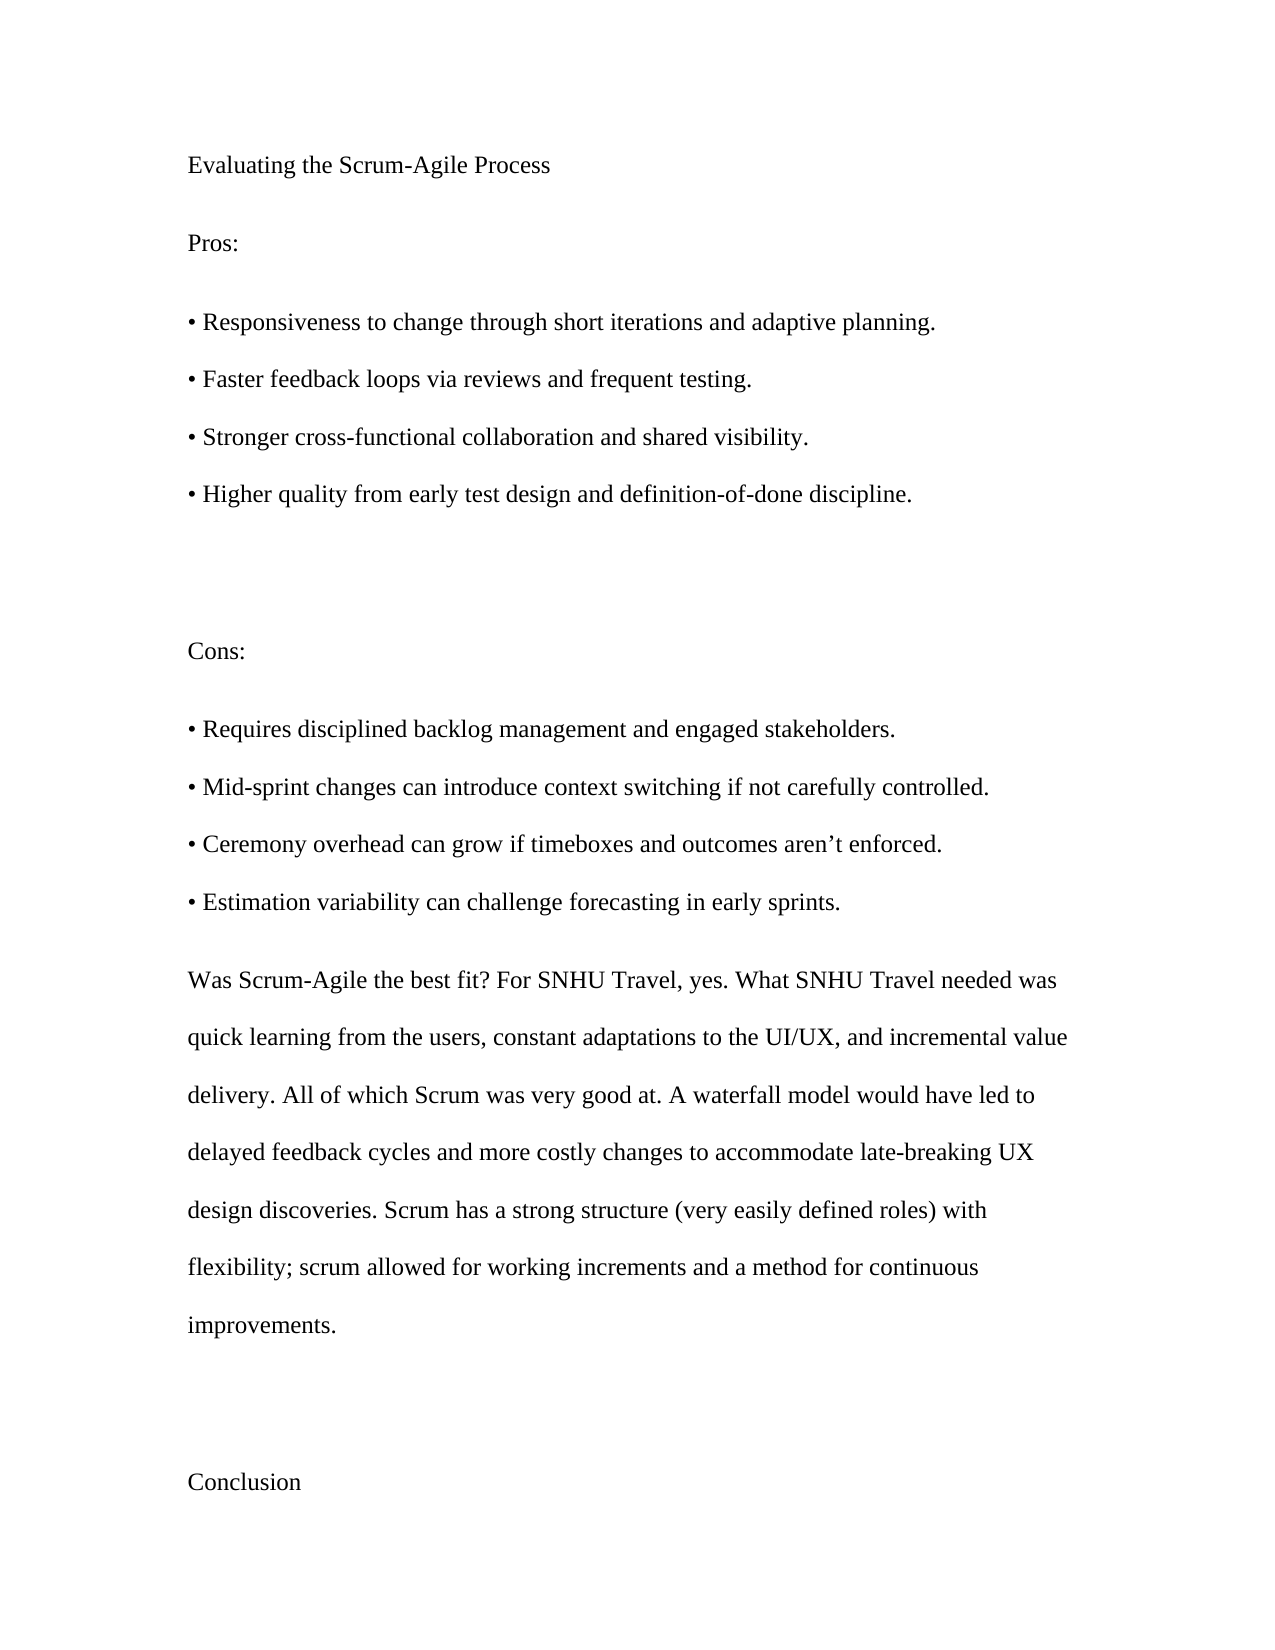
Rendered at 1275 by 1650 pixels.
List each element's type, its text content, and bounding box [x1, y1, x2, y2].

text Pros: [187, 228, 1087, 257]
text Conclusion [187, 1467, 1087, 1495]
text Evaluating the Scrum-Agile Process [187, 150, 1087, 179]
text Was Scrum-Agile the best fit? For SNHU Travel, yes. What SNHU Travel needed was quick learning from the users, constant adaptations to the UI/UX, and incremental value delivery. All of which Scrum was very good at. A waterfall model would have led to delayed feedback cycles and more costly changes to accommodate late-breaking UX design discoveries. Scrum has a strong structure (very easily defined roles) with flexibility; scrum allowed for working increments and a method for continuous improvements. [187, 965, 1087, 1339]
text Cons: [187, 636, 1087, 664]
text • Responsiveness to change through short iterations and adaptive planning. • Faster feedback loops via reviews and frequent testing. • Stronger cross-functional collaboration and shared visibility. • Higher quality from early test design and definition-of-done discipline. [187, 307, 1087, 508]
text • Requires disciplined backlog management and engaged stakeholders. • Mid-sprint changes can introduce context switching if not carefully controlled. • Ceremony overhead can grow if timeboxes and outcomes aren’t enforced. • Estimation variability can challenge forecasting in early sprints. [187, 714, 1087, 915]
